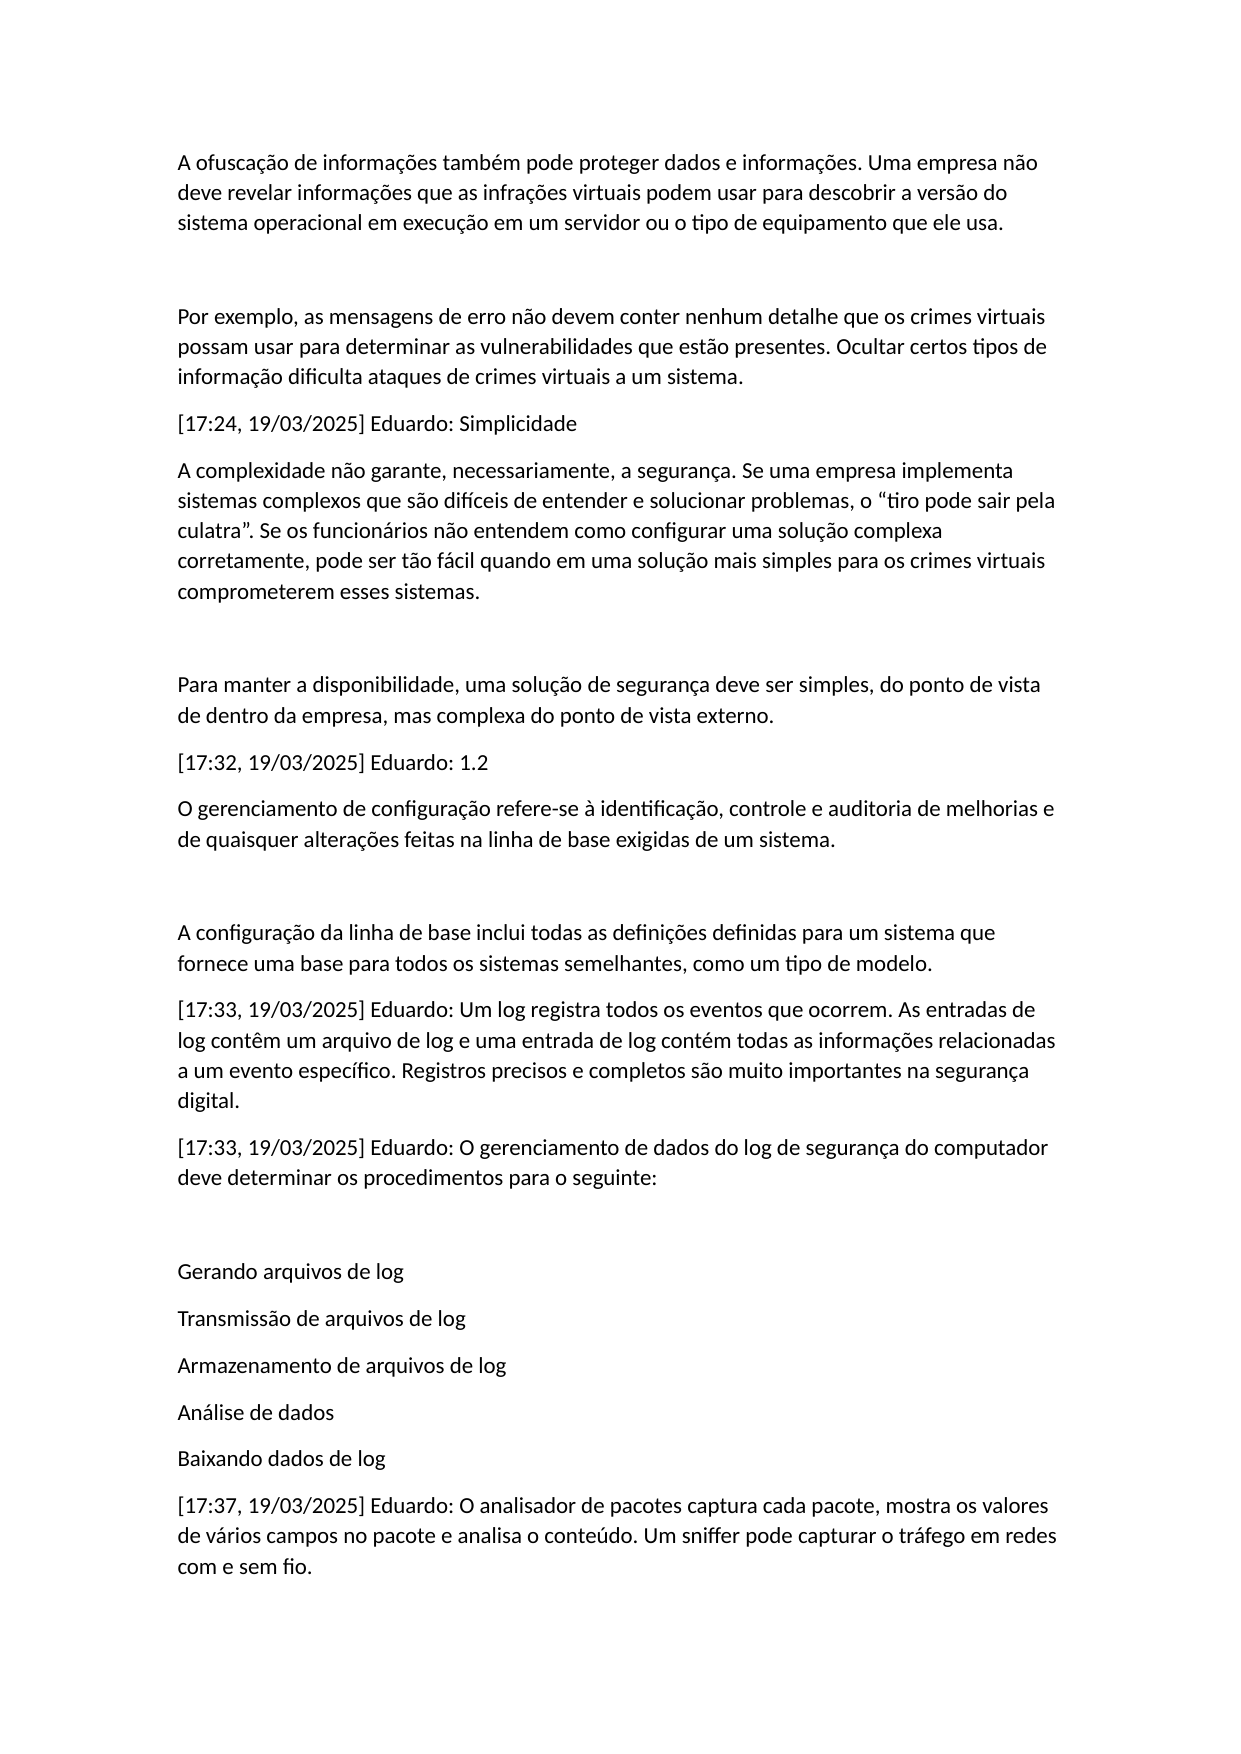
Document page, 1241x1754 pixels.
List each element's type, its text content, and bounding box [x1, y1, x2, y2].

text A ofuscação de informações também pode proteger dados e informações. Uma empresa não deve revelar informações que as infrações virtuais podem usar para descobrir a versão do sistema operacional em execução em um servidor ou o tipo de equipamento que ele usa. [177, 148, 1063, 236]
text Por exemplo, as mensagens de erro não devem conter nenhum detalhe que os crimes virtuais possam usar para determinar as vulnerabilidades que estão presentes. Ocultar certos tipos de informação dificulta ataques de crimes virtuais a um sistema. [177, 302, 1063, 390]
text A complexidade não garante, necessariamente, a segurança. Se uma empresa implementa sistemas complexos que são difíceis de entender e solucionar problemas, o “tiro pode sair pela culatra”. Se os funcionários não entendem como configurar uma solução complexa corretamente, pode ser tão fácil quando em uma solução mais simples para os crimes virtuais comprometerem esses sistemas. [177, 456, 1063, 605]
text Baixando dados de log [177, 1444, 1063, 1472]
text [17:24, 19/03/2025] Eduardo: Simplicidade [177, 409, 1063, 437]
text Para manter a disponibilidade, uma solução de segurança deve ser simples, do ponto de vista de dentro da empresa, mas complexa do ponto de vista externo. [177, 671, 1063, 729]
text [17:33, 19/03/2025] Eduardo: Um log registra todos os eventos que ocorrem. As entradas de log contêm um arquivo de log e uma entrada de log contém todas as informações relacionadas a um evento específico. Registros precisos e completos são muito importantes na segurança digital. [177, 996, 1063, 1114]
text Armazenamento de arquivos de log [177, 1351, 1063, 1379]
text Análise de dados [177, 1398, 1063, 1426]
text [17:33, 19/03/2025] Eduardo: O gerenciamento de dados do log de segurança do computador deve determinar os procedimentos para o seguinte: [177, 1133, 1063, 1191]
text O gerenciamento de configuração refere-se à identificação, controle e auditoria de melhorias e de quaisquer alterações feitas na linha de base exigidas de um sistema. [177, 794, 1063, 853]
text [17:32, 19/03/2025] Eduardo: 1.2 [177, 748, 1063, 776]
text Transmissão de arquivos de log [177, 1304, 1063, 1332]
text Gerando arquivos de log [177, 1257, 1063, 1285]
text [17:37, 19/03/2025] Eduardo: O analisador de pacotes captura cada pacote, mostra os valores de vários campos no pacote e analisa o conteúdo. Um sniffer pode capturar o tráfego em redes com e sem fio. [177, 1491, 1063, 1580]
text A configuração da linha de base inclui todas as definições definidas para um sistema que fornece uma base para todos os sistemas semelhantes, como um tipo de modelo. [177, 918, 1063, 977]
